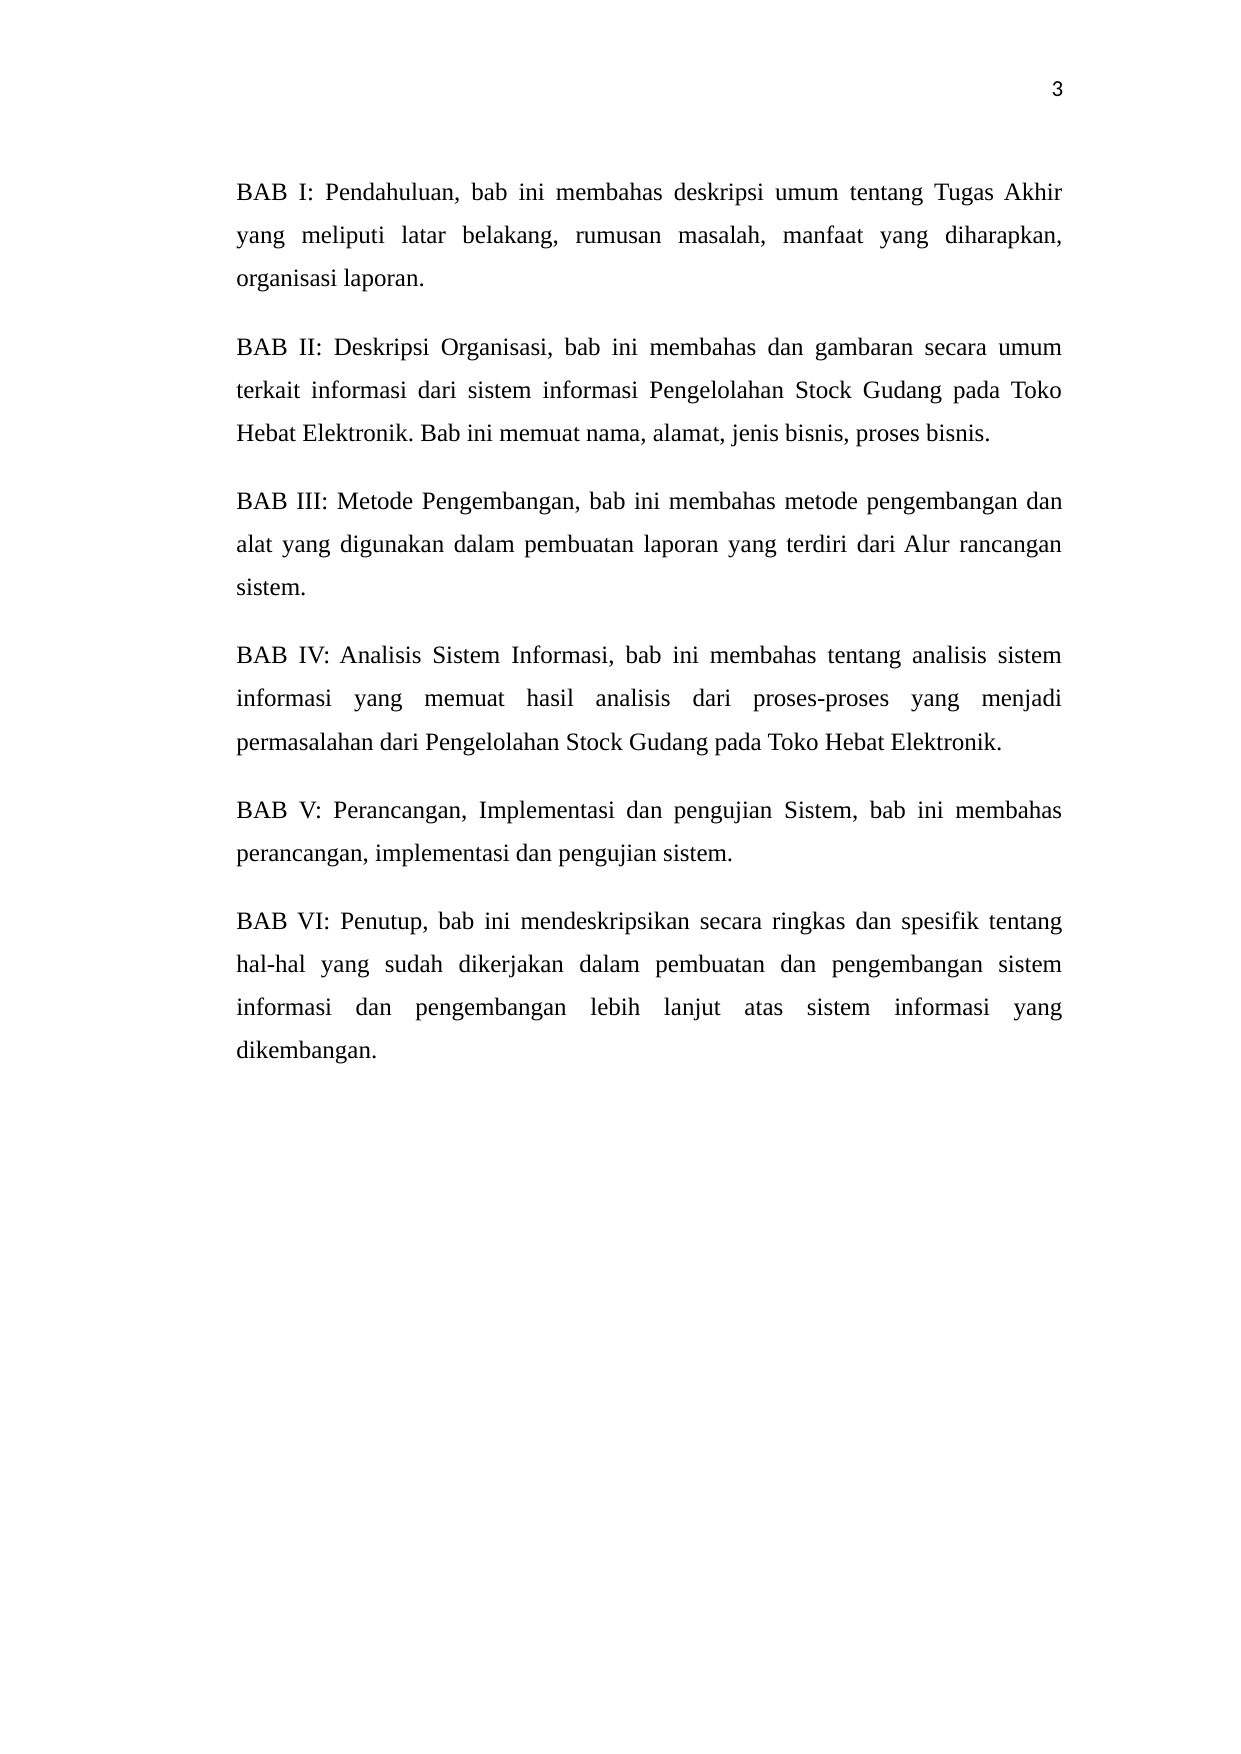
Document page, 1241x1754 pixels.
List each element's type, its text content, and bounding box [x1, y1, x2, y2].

text BAB VI: Penutup, bab ini mendeskripsikan secara ringkas dan spesifik tentang hal-hal yang sudah dikerjakan dalam pembuatan dan pengembangan sistem informasi dan pengembangan lebih lanjut atas sistem informasi yang dikembangan. [236, 906, 1063, 1064]
text BAB I: Pendahuluan, bab ini membahas deskripsi umum tentang Tugas Akhir yang meliputi latar belakang, rumusan masalah, manfaat yang diharapkan, organisasi laporan. [236, 177, 1063, 292]
text BAB V: Perancangan, Implementasi dan pengujian Sistem, bab ini membahas perancangan, implementasi dan pengujian sistem. [236, 795, 1063, 867]
text BAB III: Metode Pengembangan, bab ini membahas metode pengembangan dan alat yang digunakan dalam pembuatan laporan yang terdiri dari Alur rancangan sistem. [236, 486, 1063, 601]
text BAB II: Deskripsi Organisasi, bab ini membahas dan gambaran secara umum terkait informasi dari sistem informasi Pengelolahan Stock Gudang pada Toko Hebat Elektronik. Bab ini memuat nama, alamat, jenis bisnis, proses bisnis. [236, 332, 1063, 447]
text BAB IV: Analisis Sistem Informasi, bab ini membahas tentang analisis sistem informasi yang memuat hasil analisis dari proses-proses yang menjadi permasalahan dari Pengelolahan Stock Gudang pada Toko Hebat Elektronik. [236, 640, 1063, 755]
